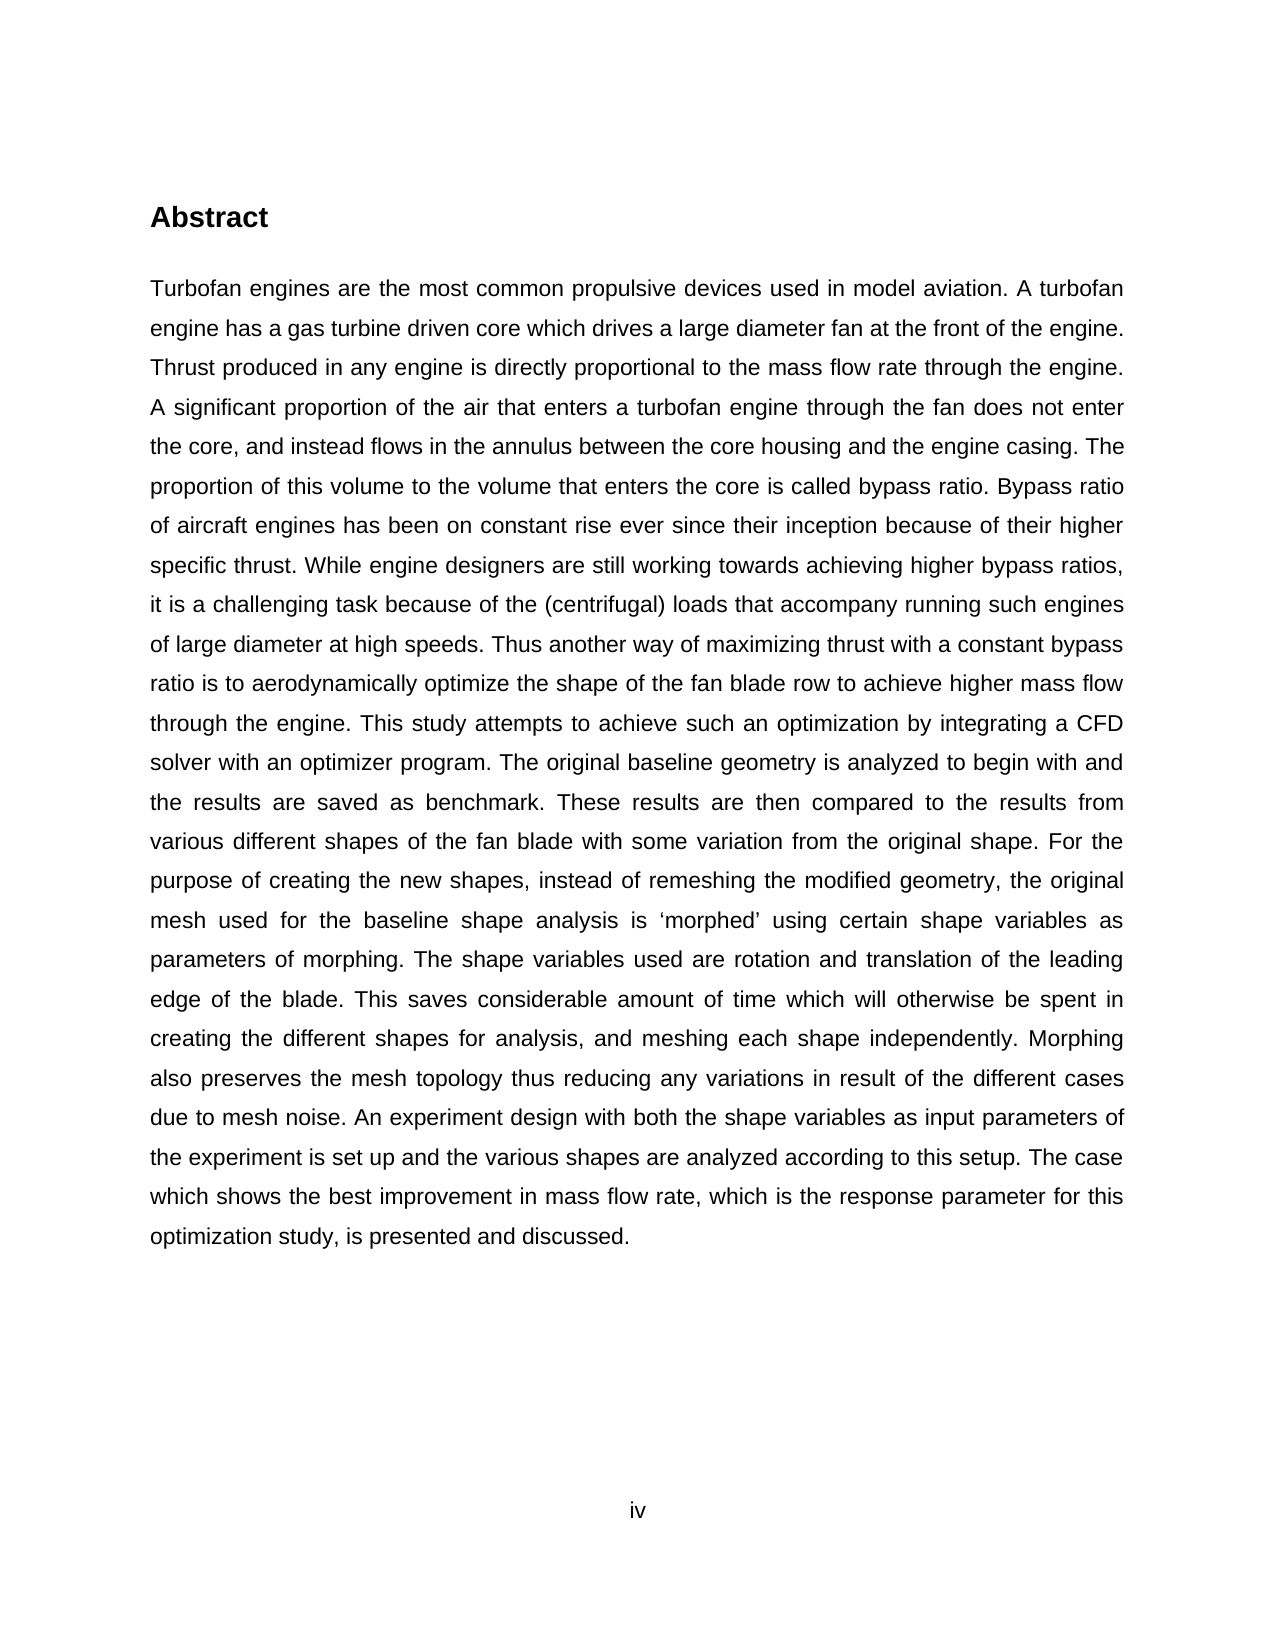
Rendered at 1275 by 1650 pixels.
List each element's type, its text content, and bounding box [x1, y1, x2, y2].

text Turbofan engines are the most common propulsive devices used in model aviation. A turbofan engine has a gas turbine driven core which drives a large diameter fan at the front of the engine. Thrust produced in any engine is directly proportional to the mass flow rate through the engine. A significant proportion of the air that enters a turbofan engine through the fan does not enter the core, and instead flows in the annulus between the core housing and the engine casing. The proportion of this volume to the volume that enters the core is called bypass ratio. Bypass ratio of aircraft engines has been on constant rise ever since their inception because of their higher specific thrust. While engine designers are still working towards achieving higher bypass ratios, it is a challenging task because of the (centrifugal) loads that accompany running such engines of large diameter at high speeds. Thus another way of maximizing thrust with a constant bypass ratio is to aerodynamically optimize the shape of the fan blade row to achieve higher mass flow through the engine. This study attempts to achieve such an optimization by integrating a CFD solver with an optimizer program. The original baseline geometry is analyzed to begin with and the results are saved as benchmark. These results are then compared to the results from various different shapes of the fan blade with some variation from the original shape. For the purpose of creating the new shapes, instead of remeshing the modified geometry, the original mesh used for the baseline shape analysis is ‘morphed’ using certain shape variables as parameters of morphing. The shape variables used are rotation and translation of the leading edge of the blade. This saves considerable amount of time which will otherwise be spent in creating the different shapes for analysis, and meshing each shape independently. Morphing also preserves the mesh topology thus reducing any variations in result of the different cases due to mesh noise. An experiment design with both the shape variables as input parameters of the experiment is set up and the various shapes are analyzed according to this setup. The case which shows the best improvement in mass flow rate, which is the response parameter for this optimization study, is presented and discussed. [150, 275, 1125, 1249]
subtitle Abstract [150, 200, 1125, 233]
